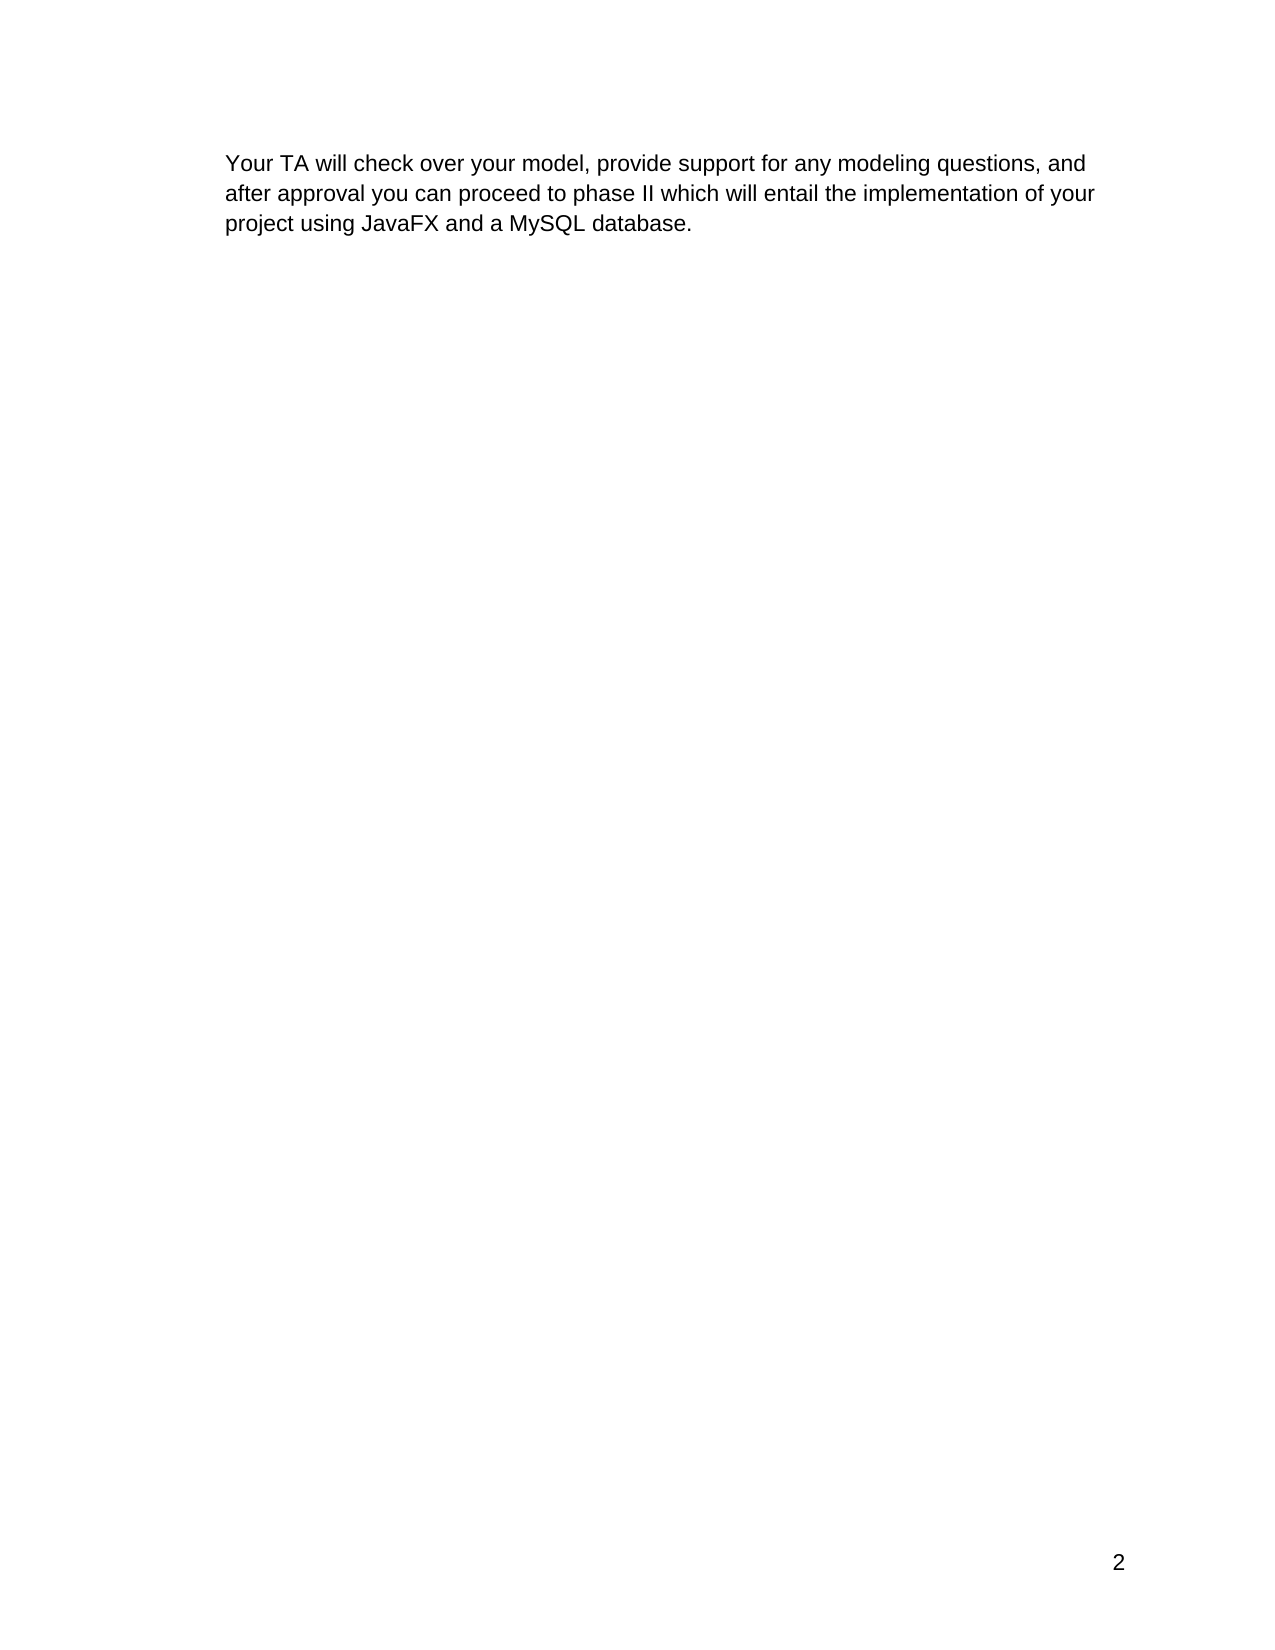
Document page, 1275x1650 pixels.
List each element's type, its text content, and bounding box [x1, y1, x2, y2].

text Your TA will check over your model, provide support for any modeling questions, and after approval you can proceed to phase II which will entail the implementation of your project using JavaFX and a MySQL database. [225, 150, 1125, 237]
